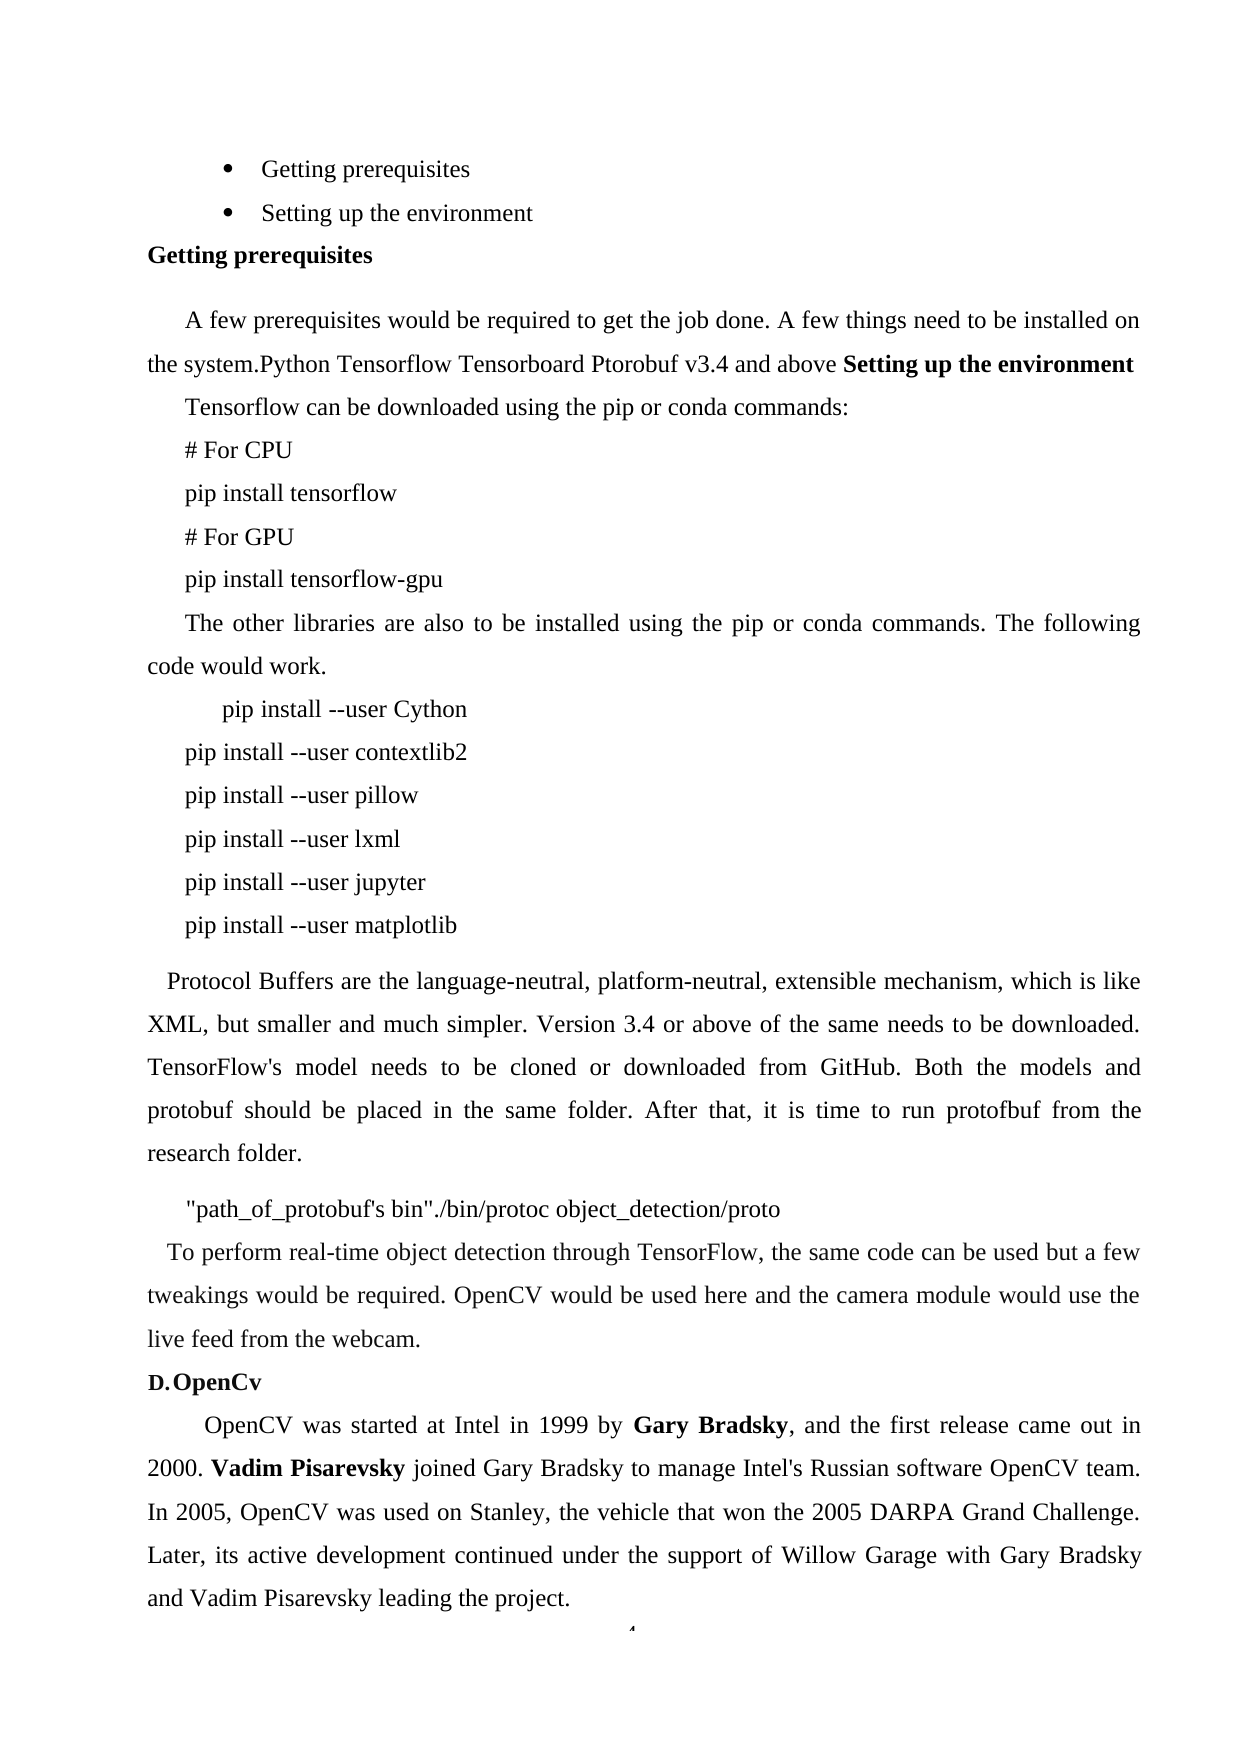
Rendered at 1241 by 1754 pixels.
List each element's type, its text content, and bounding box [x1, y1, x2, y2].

text OpenCV was started at Intel in 1999 by Gary Bradsky, and the first release came out in 2000. Vadim Pisarevsky joined Gary Bradsky to manage Intel's Russian software OpenCV team. In 2005, OpenCV was used on Stanley, the vehicle that won the 2005 DARPA Grand Challenge. Later, its active development continued under the support of Willow Garage with Gary Bradsky and Vadim Pisarevsky leading the project. [147, 1410, 1142, 1612]
text pip install tensorflow # For GPU [184, 478, 399, 550]
text Tensorflow can be downloaded using the pip or conda commands: # For CPU [184, 392, 851, 464]
text Protocol Buffers are the language-neutral, platform-neutral, extensible mechanism, which is like XML, but smaller and much simpler. Version 3.4 or above of the same needs to be downloaded. TensorFlow's model needs to be cloned or downloaded from GitHub. Both the models and protobuf should be placed in the same folder. After that, it is time to run protofbuf from the research folder. [147, 966, 1142, 1167]
text The other libraries are also to be installed using the pip or conda commands. The following code would work. [147, 608, 1142, 680]
list Getting prerequisites [224, 154, 1155, 183]
text pip install --user matplotlib [184, 911, 1155, 939]
text To perform real-time object detection through TensorFlow, the same code can be used but a few tweakings would be required. OpenCV would be used here and the camera module would use the live feed from the webcam. [147, 1237, 1141, 1352]
text A few prerequisites would be required to get the job done. A few things need to be installed on the system.Python Tensorflow Tensorboard Ptorobuf v3.4 and above Setting up the environment [147, 306, 1141, 377]
text "path_of_protobuf's bin"./bin/protoc object_detection/proto [186, 1194, 1155, 1223]
list Setting up the environment [224, 198, 1155, 226]
text pip install --user lxml pip install --user jupyter [184, 824, 430, 896]
subtitle Getting prerequisites [147, 241, 1155, 269]
subtitle OpenCv [148, 1367, 1155, 1396]
text pip install --user Cython pip install --user contextlib2 pip install --user pillow [184, 694, 467, 809]
text pip install tensorflow-gpu [184, 565, 1155, 593]
